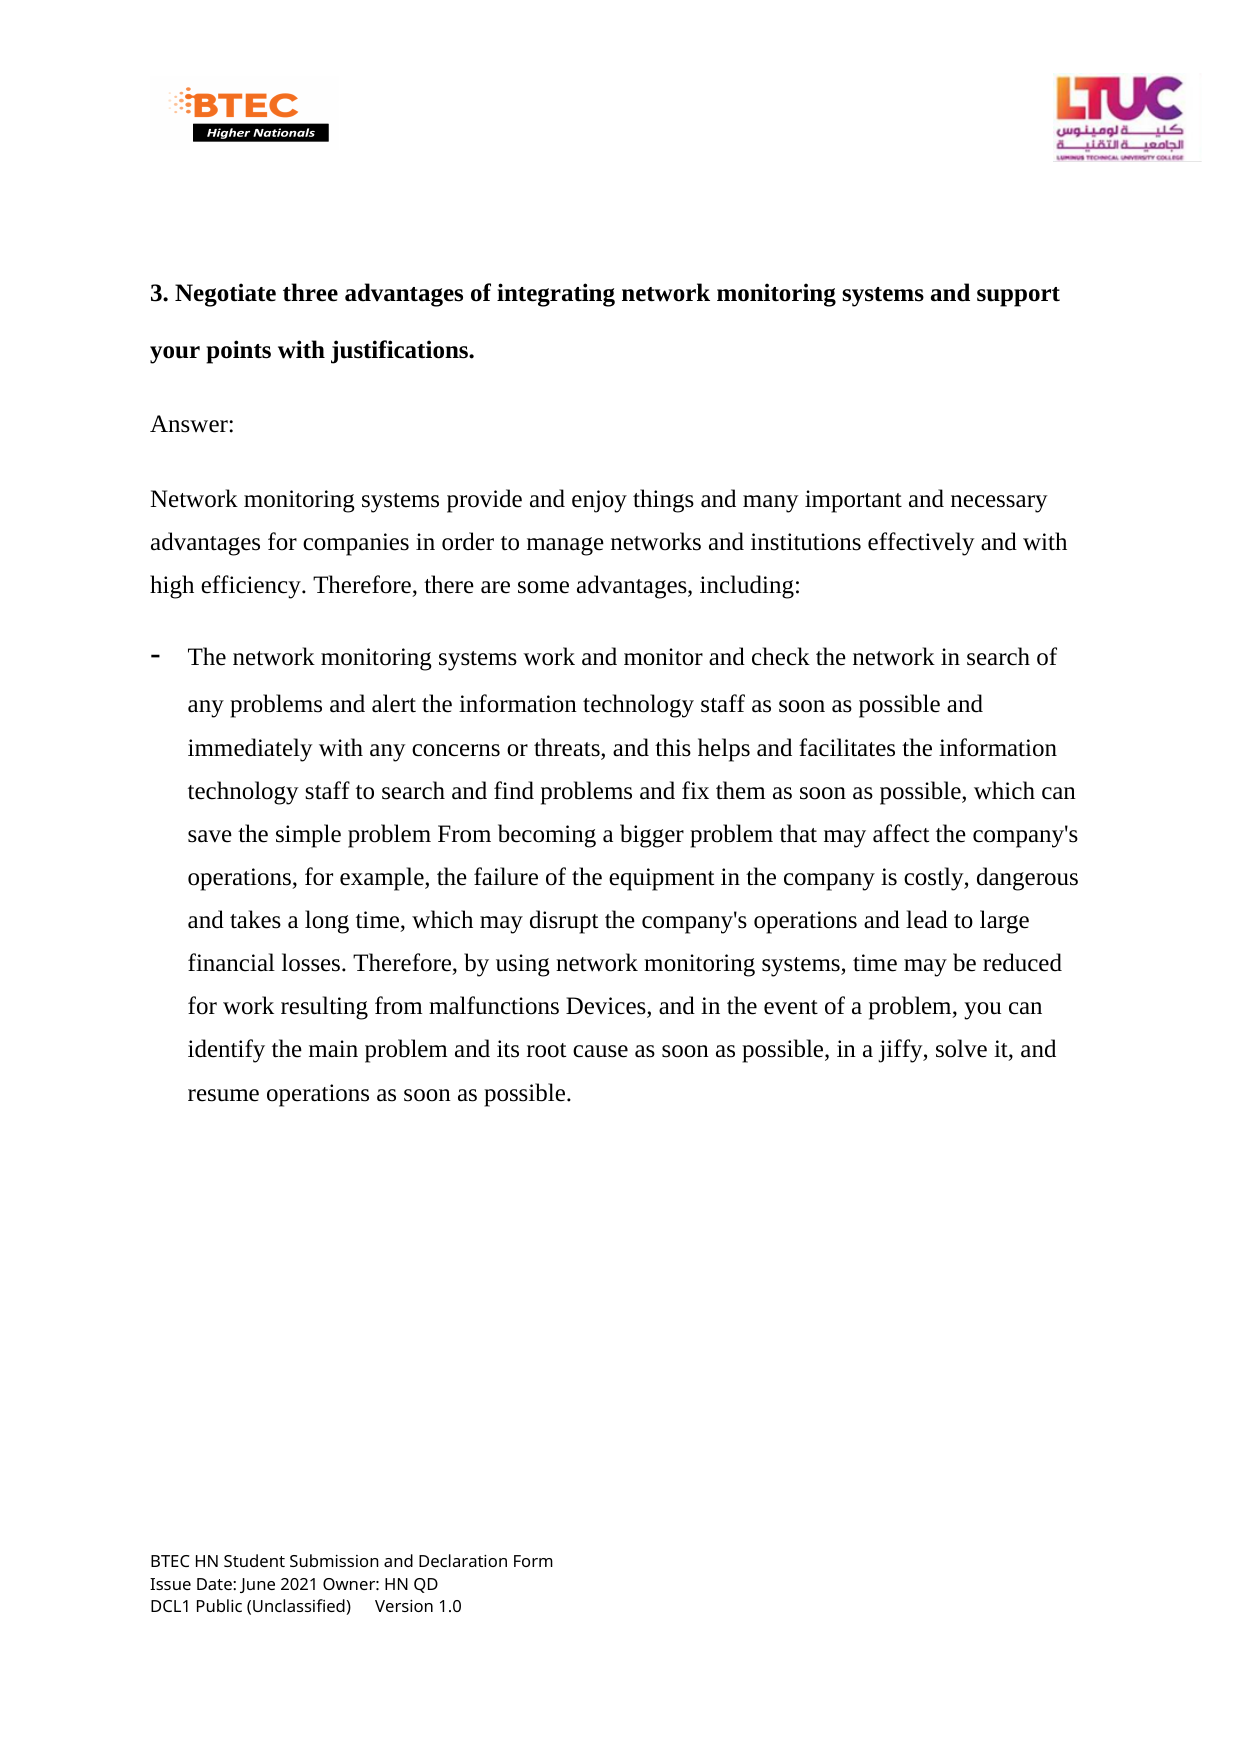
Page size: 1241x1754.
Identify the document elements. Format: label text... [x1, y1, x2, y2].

list The network monitoring systems work and monitor and check the network in search of any problems and alert the information technology staff as soon as possible and immediately with any concerns or threats, and this helps and facilitates the information technology staff to search and find problems and fix them as soon as possible, which can save the simple problem From becoming a bigger problem that may affect the company's operations, for example, the failure of the equipment in the company is costly, dangerous and takes a long time, which may disrupt the company's operations and lead to large financial losses. Therefore, by using network monitoring systems, time may be reduced for work resulting from malfunctions Devices, and in the event of a problem, you can identify the main problem and its root cause as soon as possible, in a jiffy, solve it, and resume operations as soon as possible. [150, 630, 1090, 1106]
text Answer: [150, 409, 1090, 438]
picture [1053, 73, 1202, 163]
text 3. Negotiate three advantages of integrating network monitoring systems and support your points with justifications. [150, 278, 1090, 364]
text Network monitoring systems provide and enjoy things and many important and necessary advantages for companies in order to manage networks and institutions effectively and with high efficiency. Therefore, there are some advantages, including: [150, 484, 1090, 599]
picture [150, 76, 339, 150]
